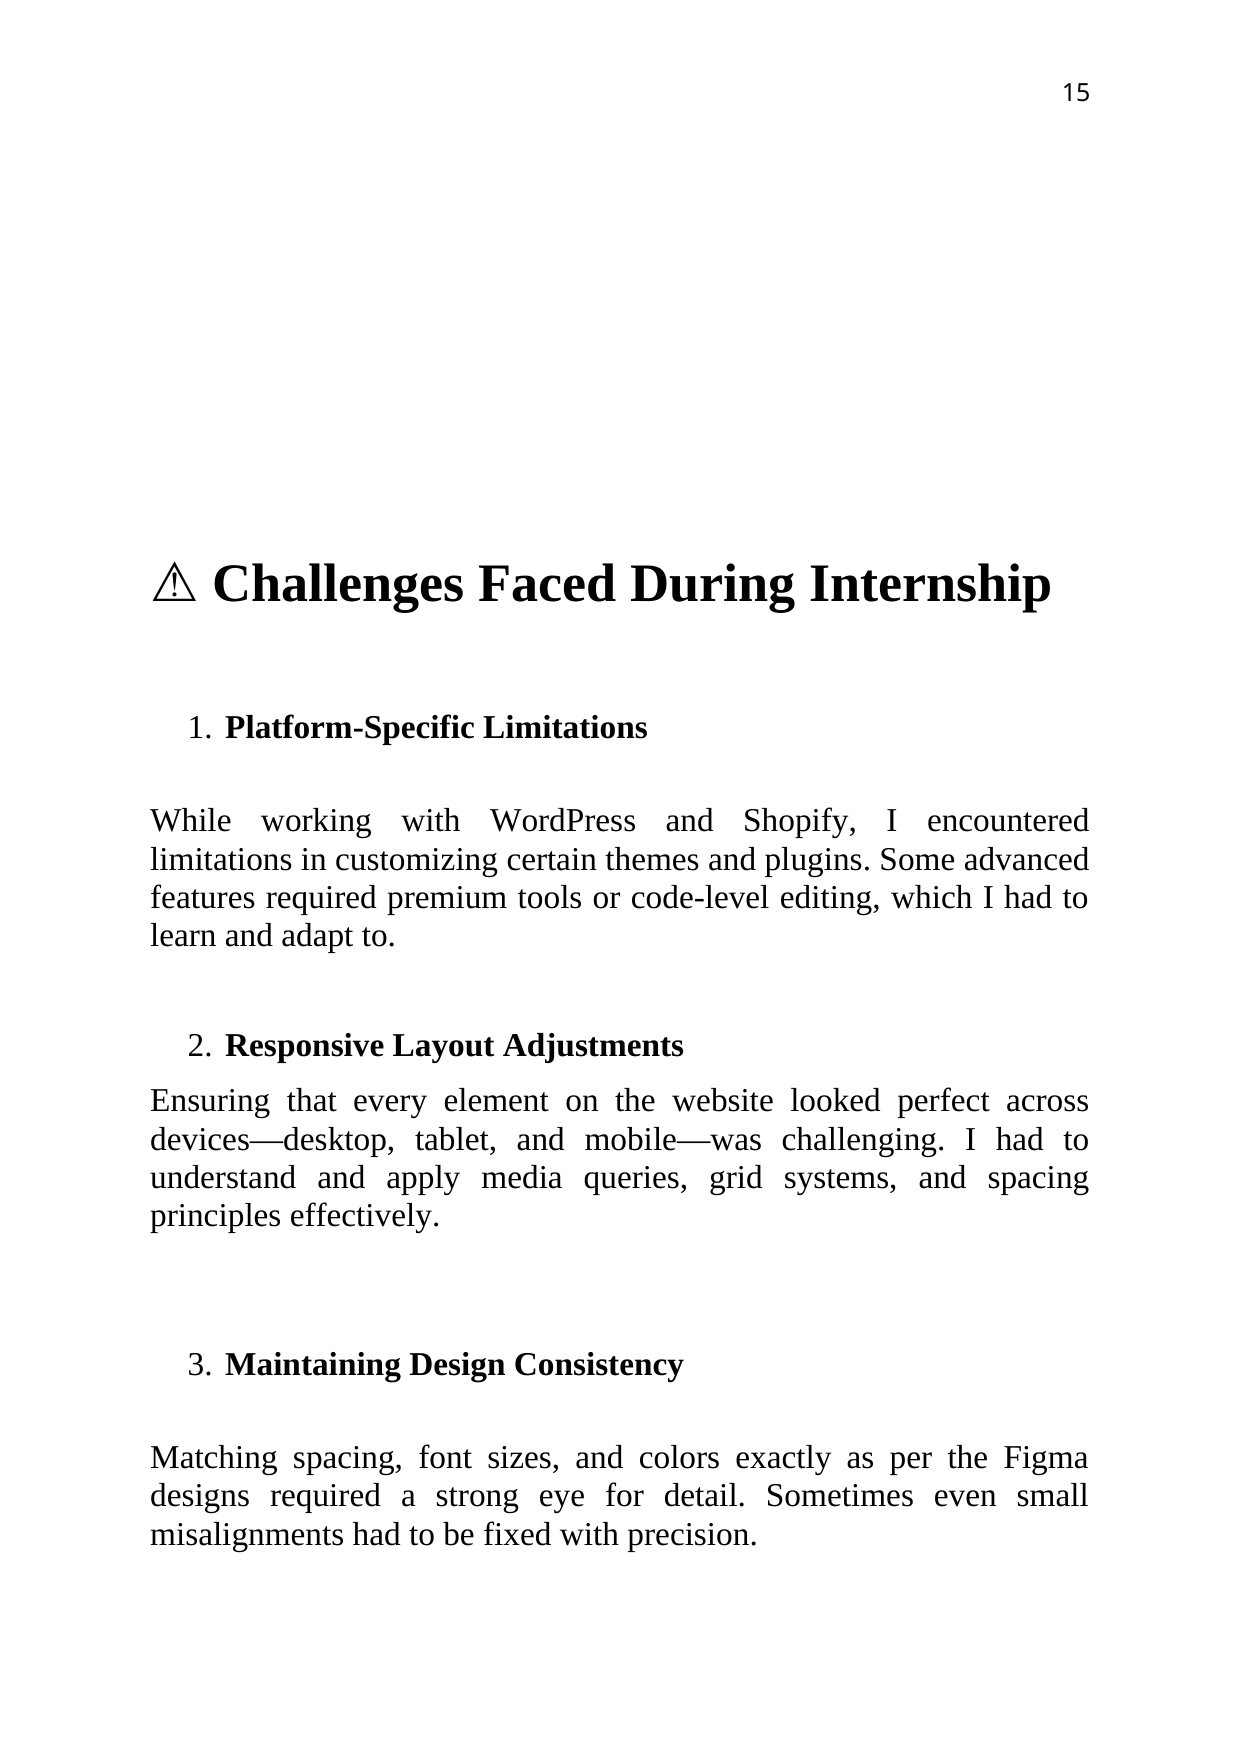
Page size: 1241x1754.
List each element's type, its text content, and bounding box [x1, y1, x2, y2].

text ⚠️ Challenges Faced During Internship [150, 543, 1090, 617]
text While working with WordPress and Shopify, I encountered limitations in customizing certain themes and plugins. Some advanced features required premium tools or code-level editing, which I had to learn and adapt to. [150, 801, 1090, 954]
list Responsive Layout Adjustments [187, 1026, 1090, 1064]
text Ensuring that every element on the website looked perfect across devices—desktop, tablet, and mobile—was challenging. I had to understand and apply media queries, grid systems, and spacing principles effectively. [150, 1081, 1090, 1234]
list Platform-Specific Limitations [187, 707, 1090, 746]
text Matching spacing, font sizes, and colors exactly as per the Figma designs required a strong eye for detail. Sometimes even small misalignments had to be fixed with precision. [150, 1437, 1090, 1552]
list Maintaining Design Consistency [187, 1344, 1090, 1382]
